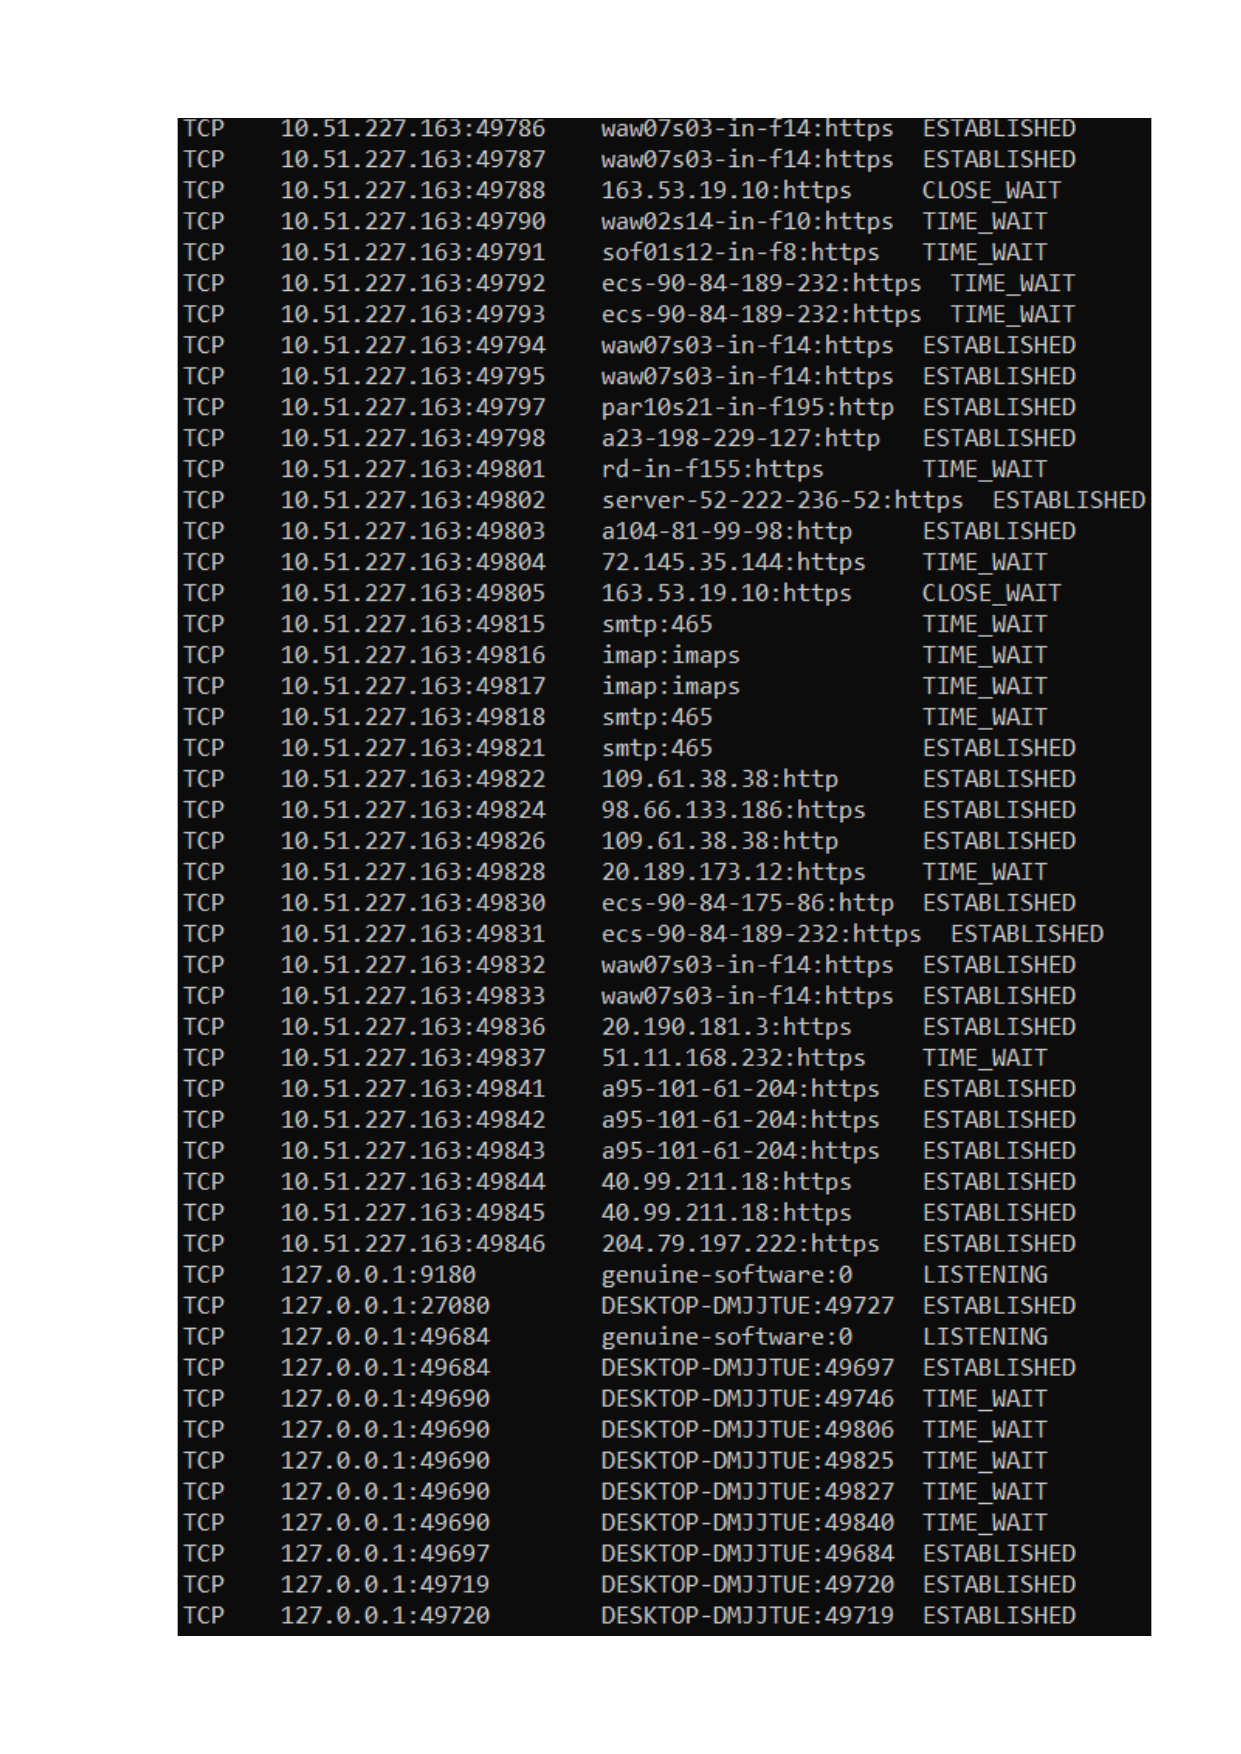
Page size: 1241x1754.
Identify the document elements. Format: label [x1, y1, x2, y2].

picture [177, 118, 1152, 1636]
